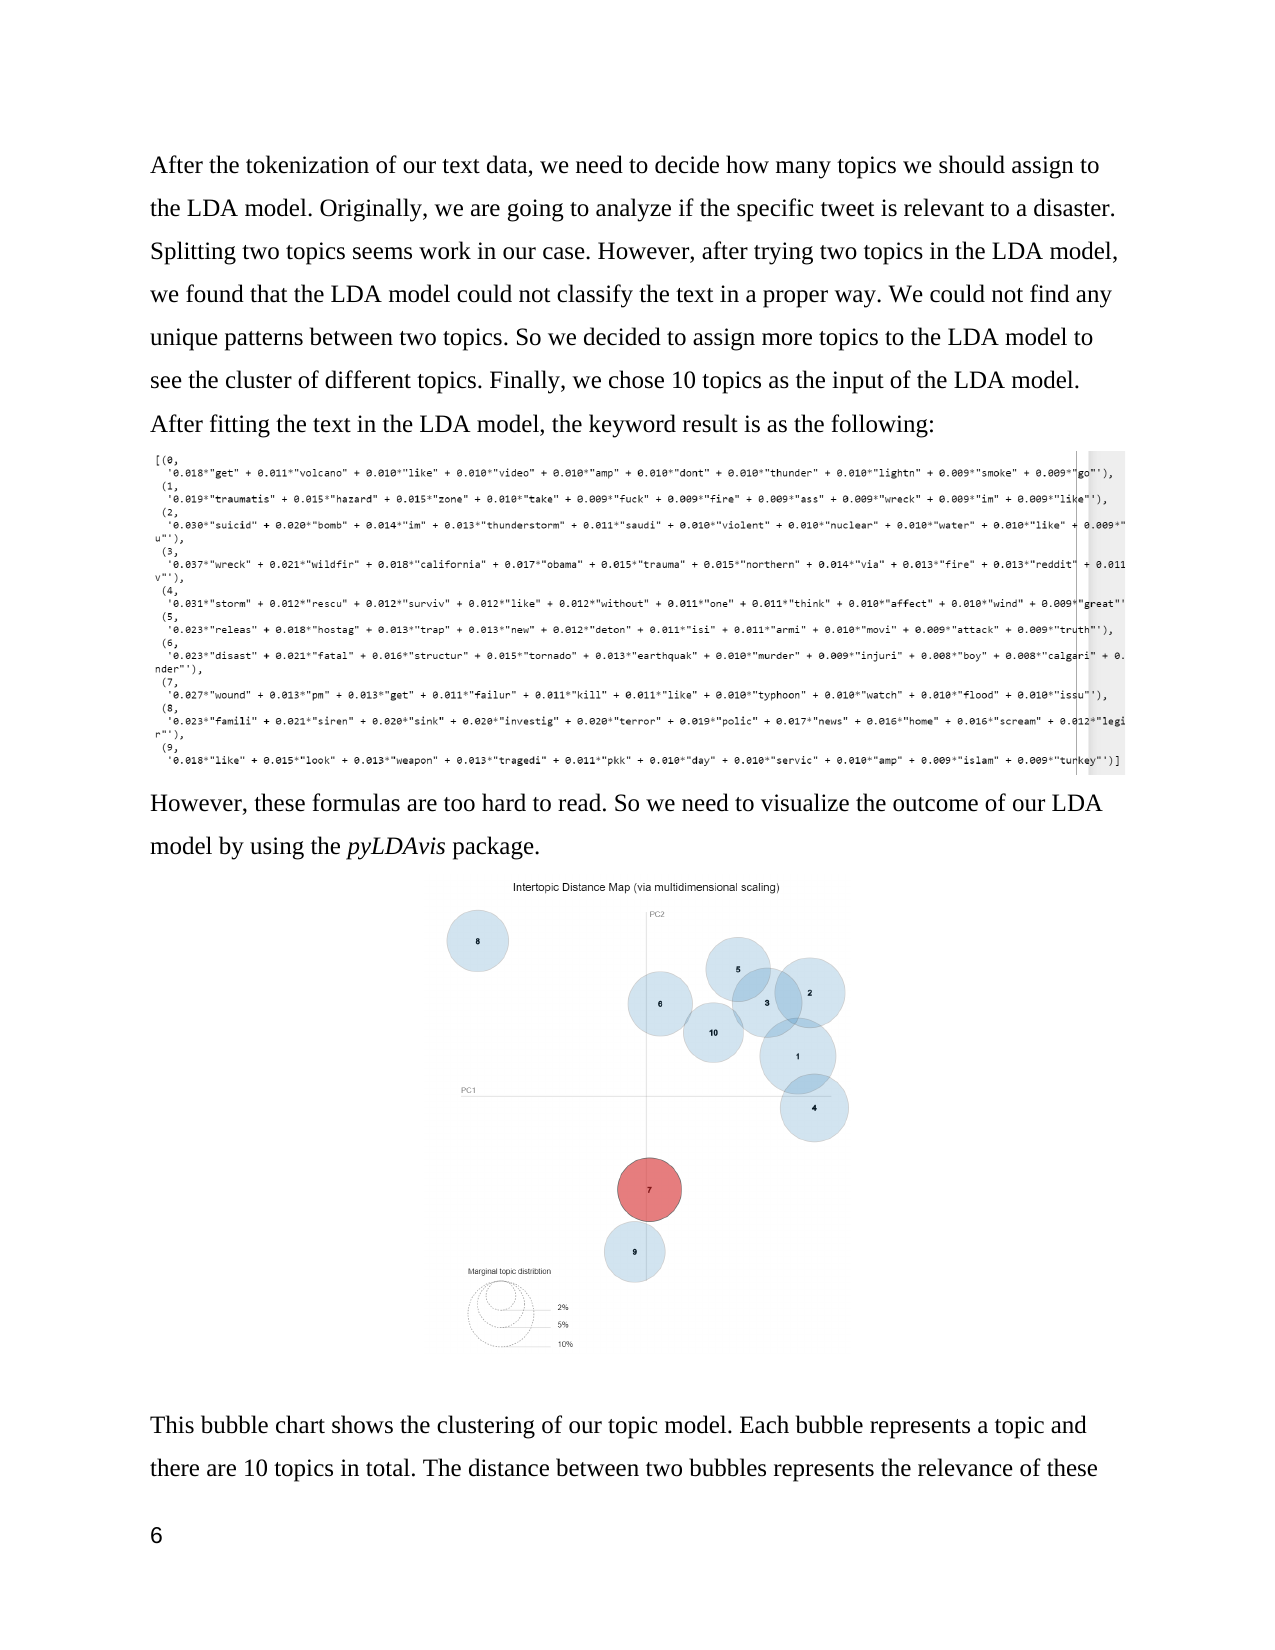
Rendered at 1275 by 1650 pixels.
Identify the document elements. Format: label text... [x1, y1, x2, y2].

text After the tokenization of our text data, we need to decide how many topics we should assign to the LDA model. Originally, we are going to analyze if the specific tweet is relevant to a disaster. Splitting two topics seems work in our case. However, after trying two topics in the LDA model, we found that the LDA model could not classify the text in a proper way. We could not find any unique patterns between two topics. So we decided to assign more topics to the LDA model to see the cluster of different topics. Finally, we chose 10 topics as the input of the LDA model. [150, 150, 1125, 394]
text After fitting the text in the LDA model, the keyword result is as the following: [150, 409, 1125, 437]
picture [150, 451, 1125, 775]
picture [423, 874, 852, 1354]
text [150, 1410, 1125, 1482]
text However, these formulas are too hard to read. So we need to visualize the outcome of our LDA model by using the pyLDAvis package. [150, 788, 1125, 860]
